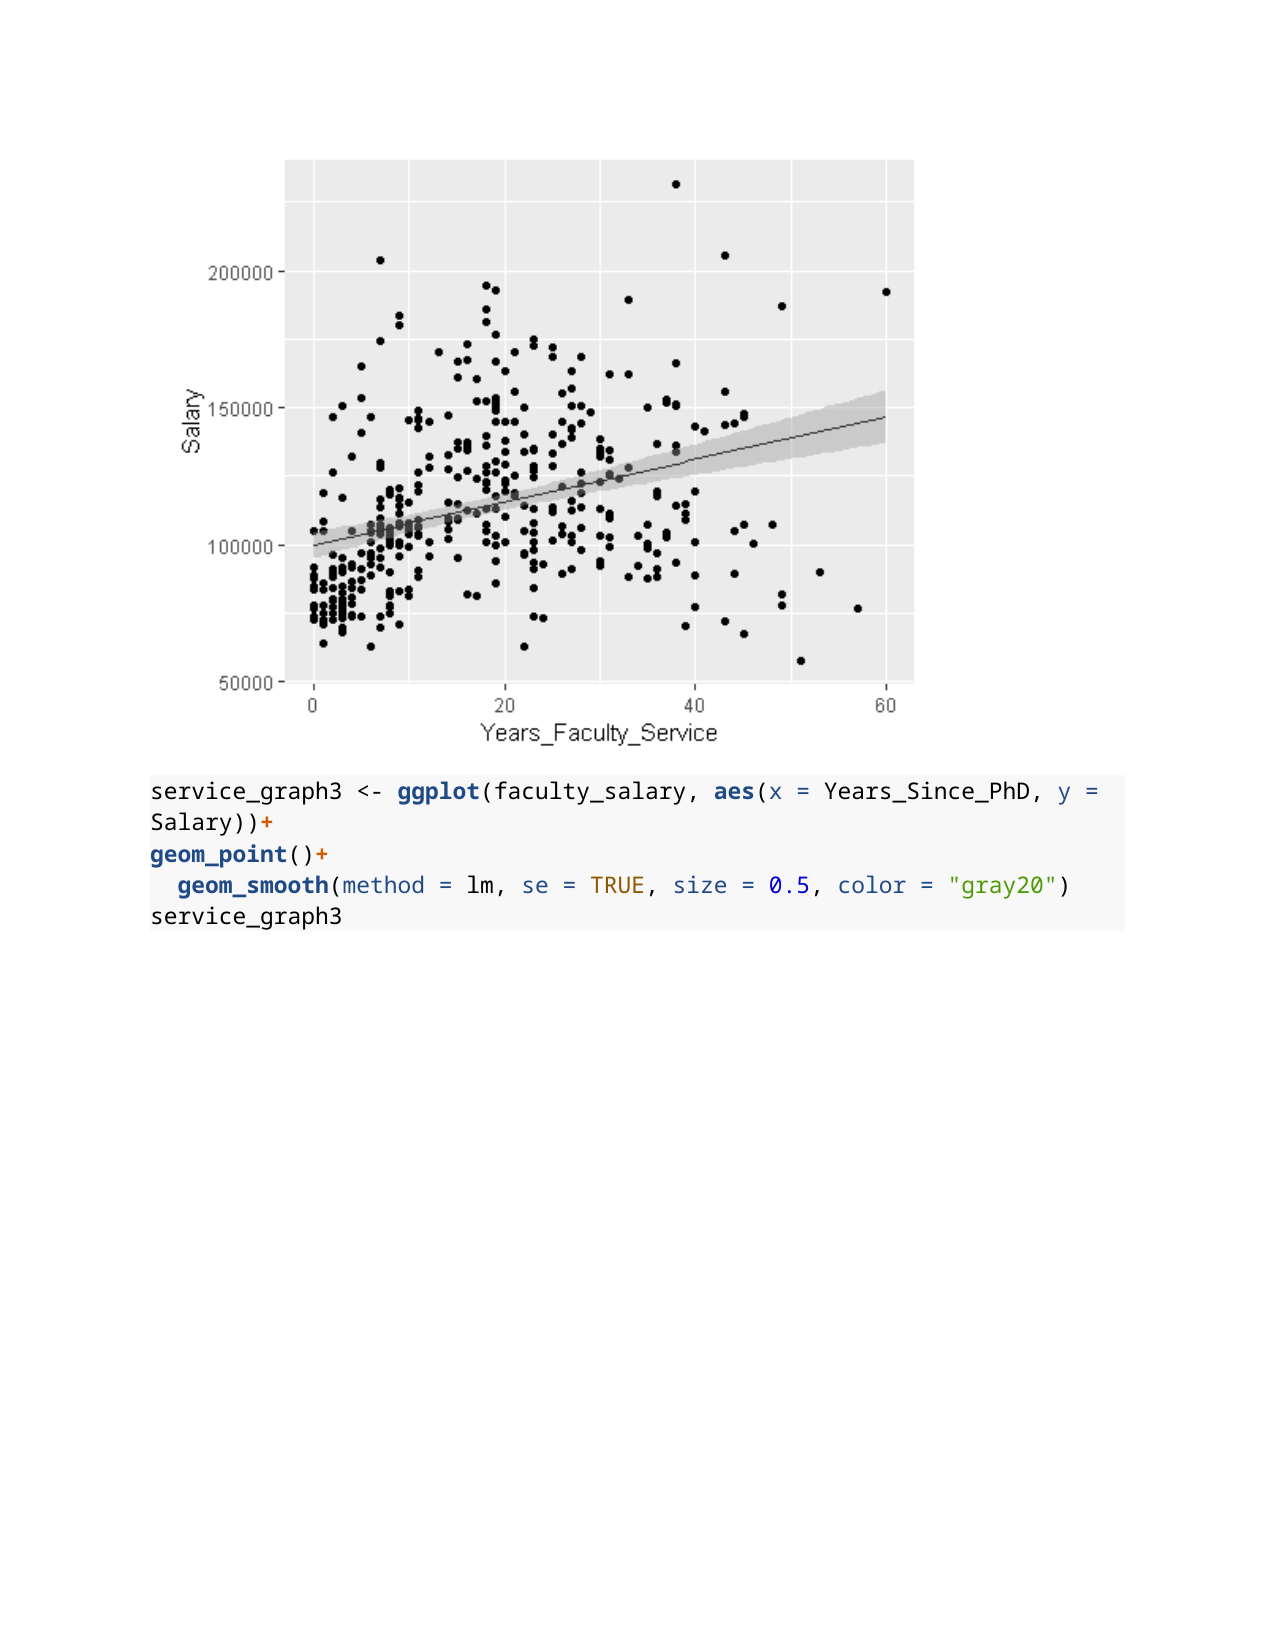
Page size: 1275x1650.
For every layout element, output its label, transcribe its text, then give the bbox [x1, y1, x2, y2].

text service_graph3 <- ggplot(faculty_salary, aes(x = Years_Since_PhD, y = Salary))+ geom_point()+ geom_smooth(method = lm, se = TRUE, size = 0.5, color = "gray20") service_graph3 [274, 775, 1125, 931]
picture [168, 150, 927, 757]
